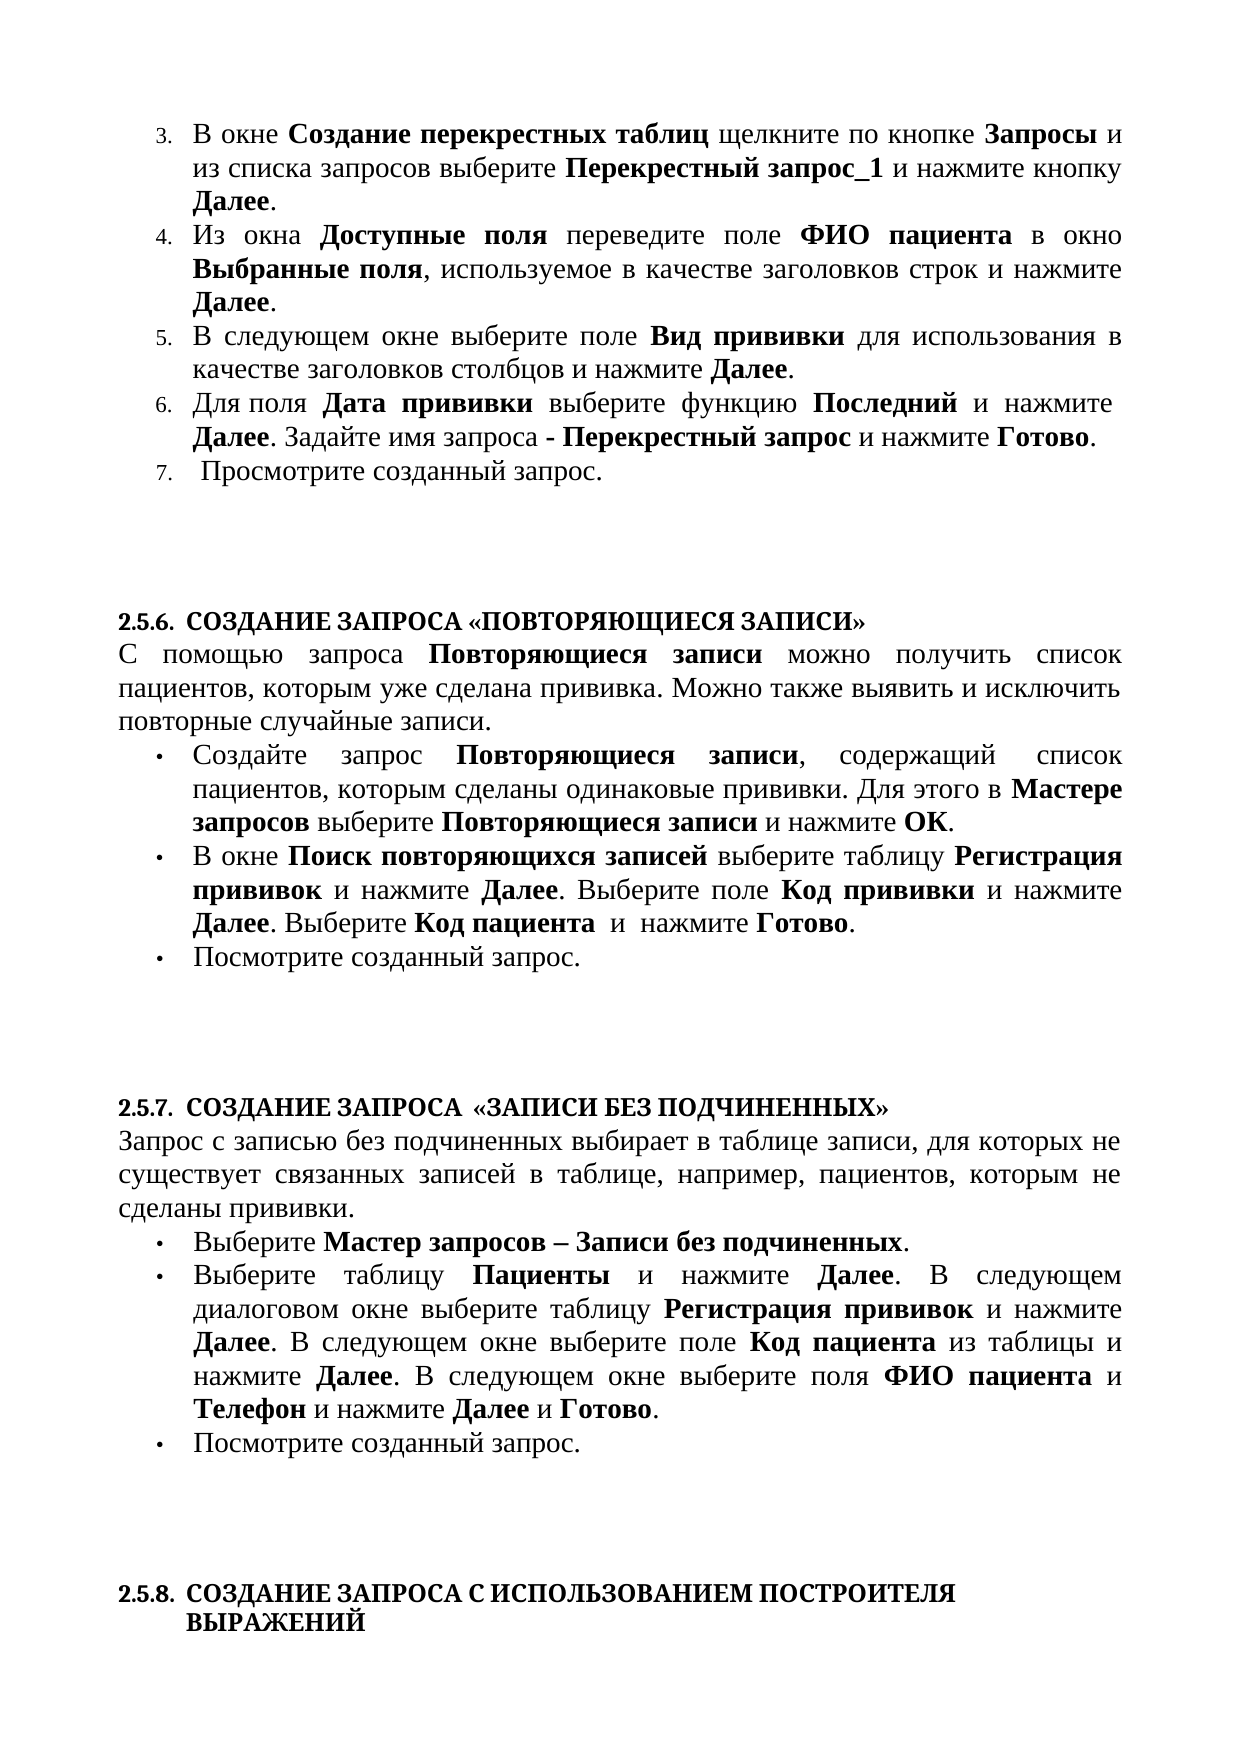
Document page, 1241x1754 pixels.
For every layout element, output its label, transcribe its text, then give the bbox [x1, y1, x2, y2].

list В следующем окне выберите поле Вид прививки для использования в качестве заголовков столбцов и нажмите Далее. [155, 318, 1122, 385]
list Посмотрите созданный запрос. [156, 1426, 1134, 1459]
list Для поля Дата прививки выберите функцию Последний и нажмите [155, 386, 1134, 419]
subtitle Выберите Мастер запросов – Записи без подчиненных. [156, 1224, 1134, 1257]
list СОЗДАНИЕ ЗАПРОСА «ПОВТОРЯЮЩИЕСЯ ЗАПИСИ» [118, 608, 1134, 636]
text Далее. Задайте имя запроса - Перекрестный запрос и нажмите Готово. [192, 419, 1134, 453]
text С помощью запроса Повторяющиеся записи можно получить список пациентов, которым уже сделана прививка. Можно также выявить и исключить повторные случайные записи. [118, 636, 1122, 737]
list Из окна Доступные поля переведите поле ФИО пациента в окно Выбранные поля, используемое в качестве заголовков строк и нажмите Далее. [155, 217, 1122, 318]
list Создайте запрос Повторяющиеся записи, содержащий список пациентов, которым сделаны одинаковые прививки. Для этого в Мастере запросов выберите Повторяющиеся записи и нажмите ОК. [155, 737, 1122, 838]
list В окне Создание перекрестных таблиц щелкните по кнопке Запросы и из списка запросов выберите Перекрестный запрос_1 и нажмите кнопку Далее. [155, 116, 1122, 217]
text Запрос с записью без подчиненных выбирает в таблице записи, для которых не существует связанных записей в таблице, например, пациентов, которым не сделаны прививки. [118, 1123, 1122, 1223]
list СОЗДАНИЕ ЗАПРОСА «ЗАПИСИ БЕЗ ПОДЧИНЕННЫХ» [118, 1094, 1134, 1123]
list СОЗДАНИЕ ЗАПРОСА С ИСПОЛЬЗОВАНИЕМ ПОСТРОИТЕЛЯ ВЫРАЖЕНИЙ [118, 1580, 1134, 1638]
list Выберите таблицу Пациенты и нажмите Далее. В следующем диалоговом окне выберите таблицу Регистрация прививок и нажмите Далее. В следующем окне выберите поле Код пациента из таблицы и нажмите Далее. В следующем окне выберите поля ФИО пациента и Телефон и нажмите Далее и Готово. [156, 1257, 1122, 1425]
list Посмотрите созданный запрос. [156, 939, 1134, 973]
list В окне Поиск повторяющихся записей выберите таблицу Регистрация прививок и нажмите Далее. Выберите поле Код прививки и нажмите Далее. Выберите Код пациента и нажмите Готово. [155, 838, 1122, 939]
list Просмотрите созданный запрос. [156, 453, 1134, 486]
